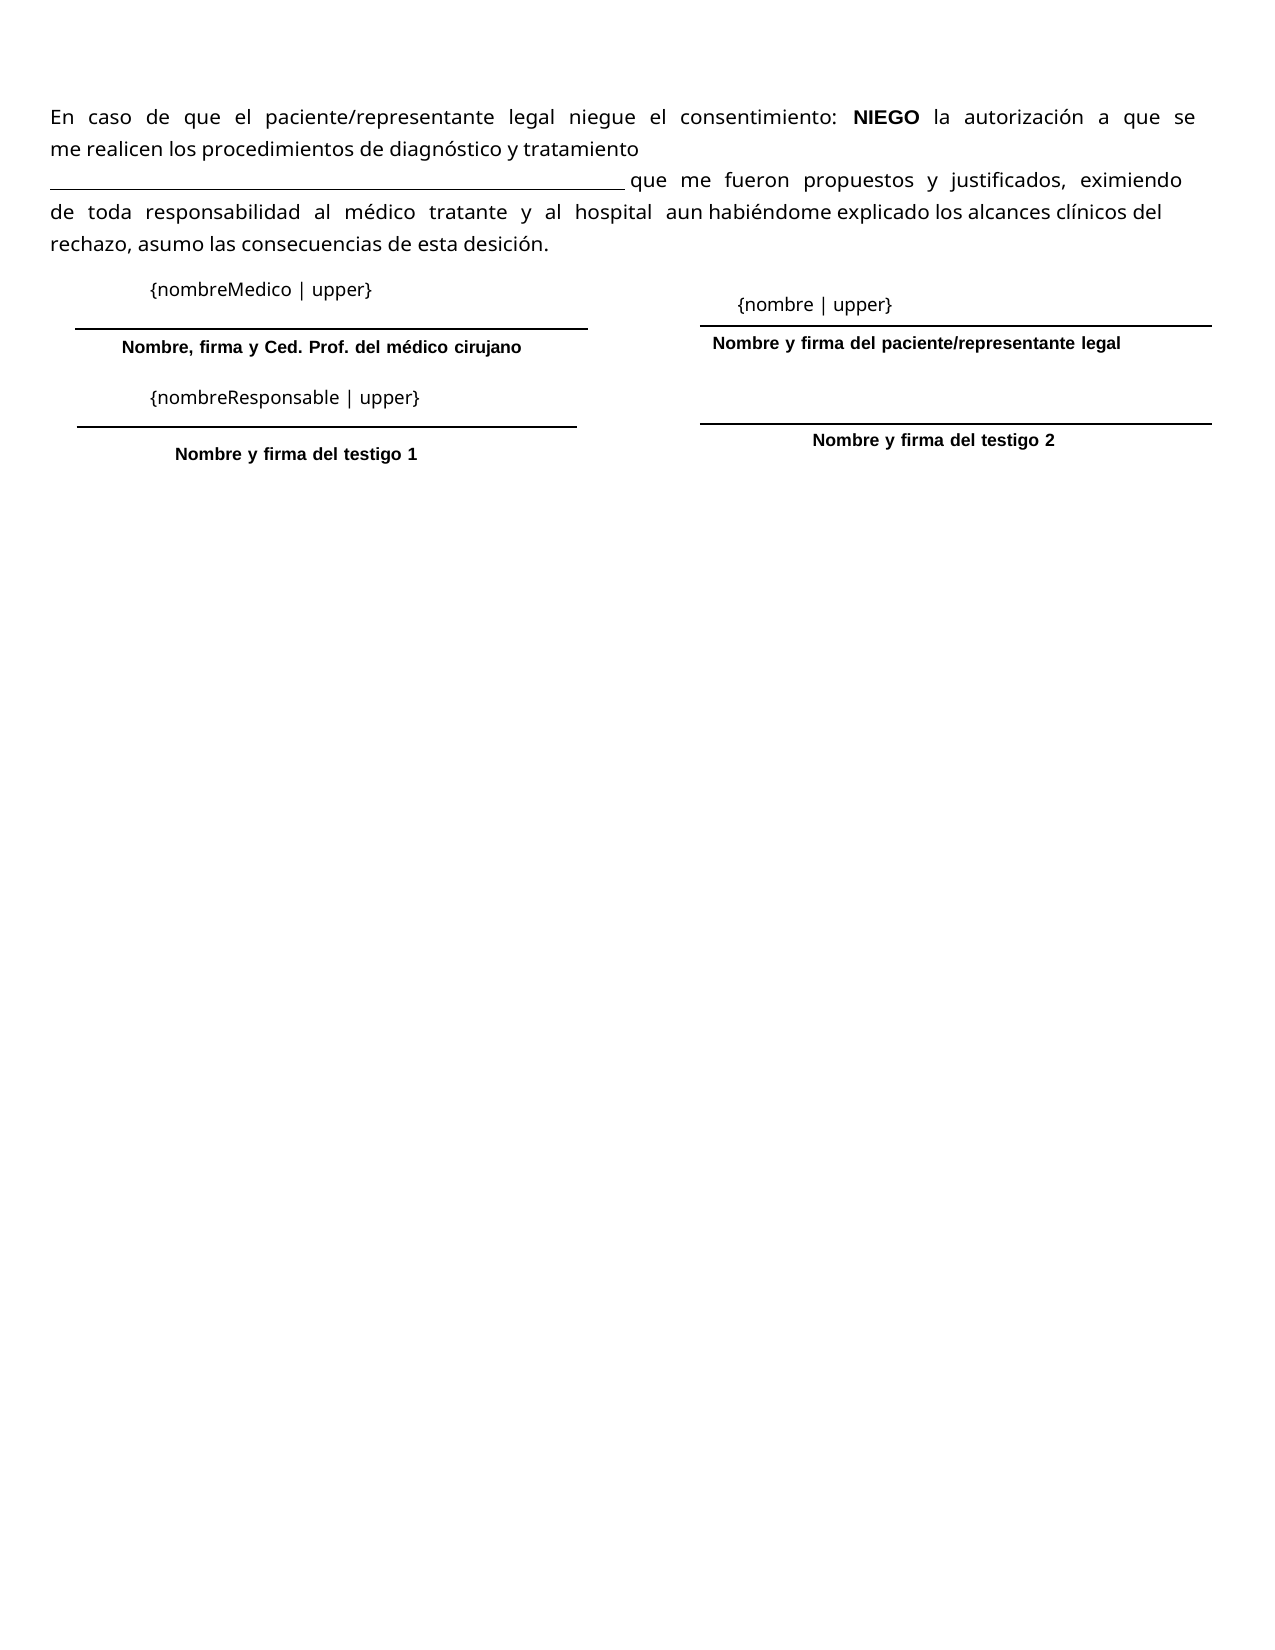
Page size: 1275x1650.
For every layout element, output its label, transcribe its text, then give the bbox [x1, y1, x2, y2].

text Nombre, firma y Ced. Prof. del médico cirujano [122, 337, 532, 357]
text {nombreMedico | upper} [150, 277, 532, 302]
text Nombre y firma del paciente/representante legal [712, 333, 1246, 353]
text {nombreResponsable | upper} [150, 384, 532, 410]
text En caso de que el paciente/representante legal niegue el consentimiento: NIEGO la autorización a que se me realicen los procedimientos de diagnóstico y tratamiento que me fueron propuestos y justificados, eximiendo de toda responsabilidad al médico tratante y al hospital aun habiéndome explicado los alcances clínicos del rechazo, asumo las consecuencias de esta desición. [50, 103, 1199, 257]
text Nombre y firma del testigo 2 [812, 429, 1246, 450]
text {nombre | upper} [737, 291, 1246, 317]
text Nombre y firma del testigo 1 [175, 444, 532, 464]
